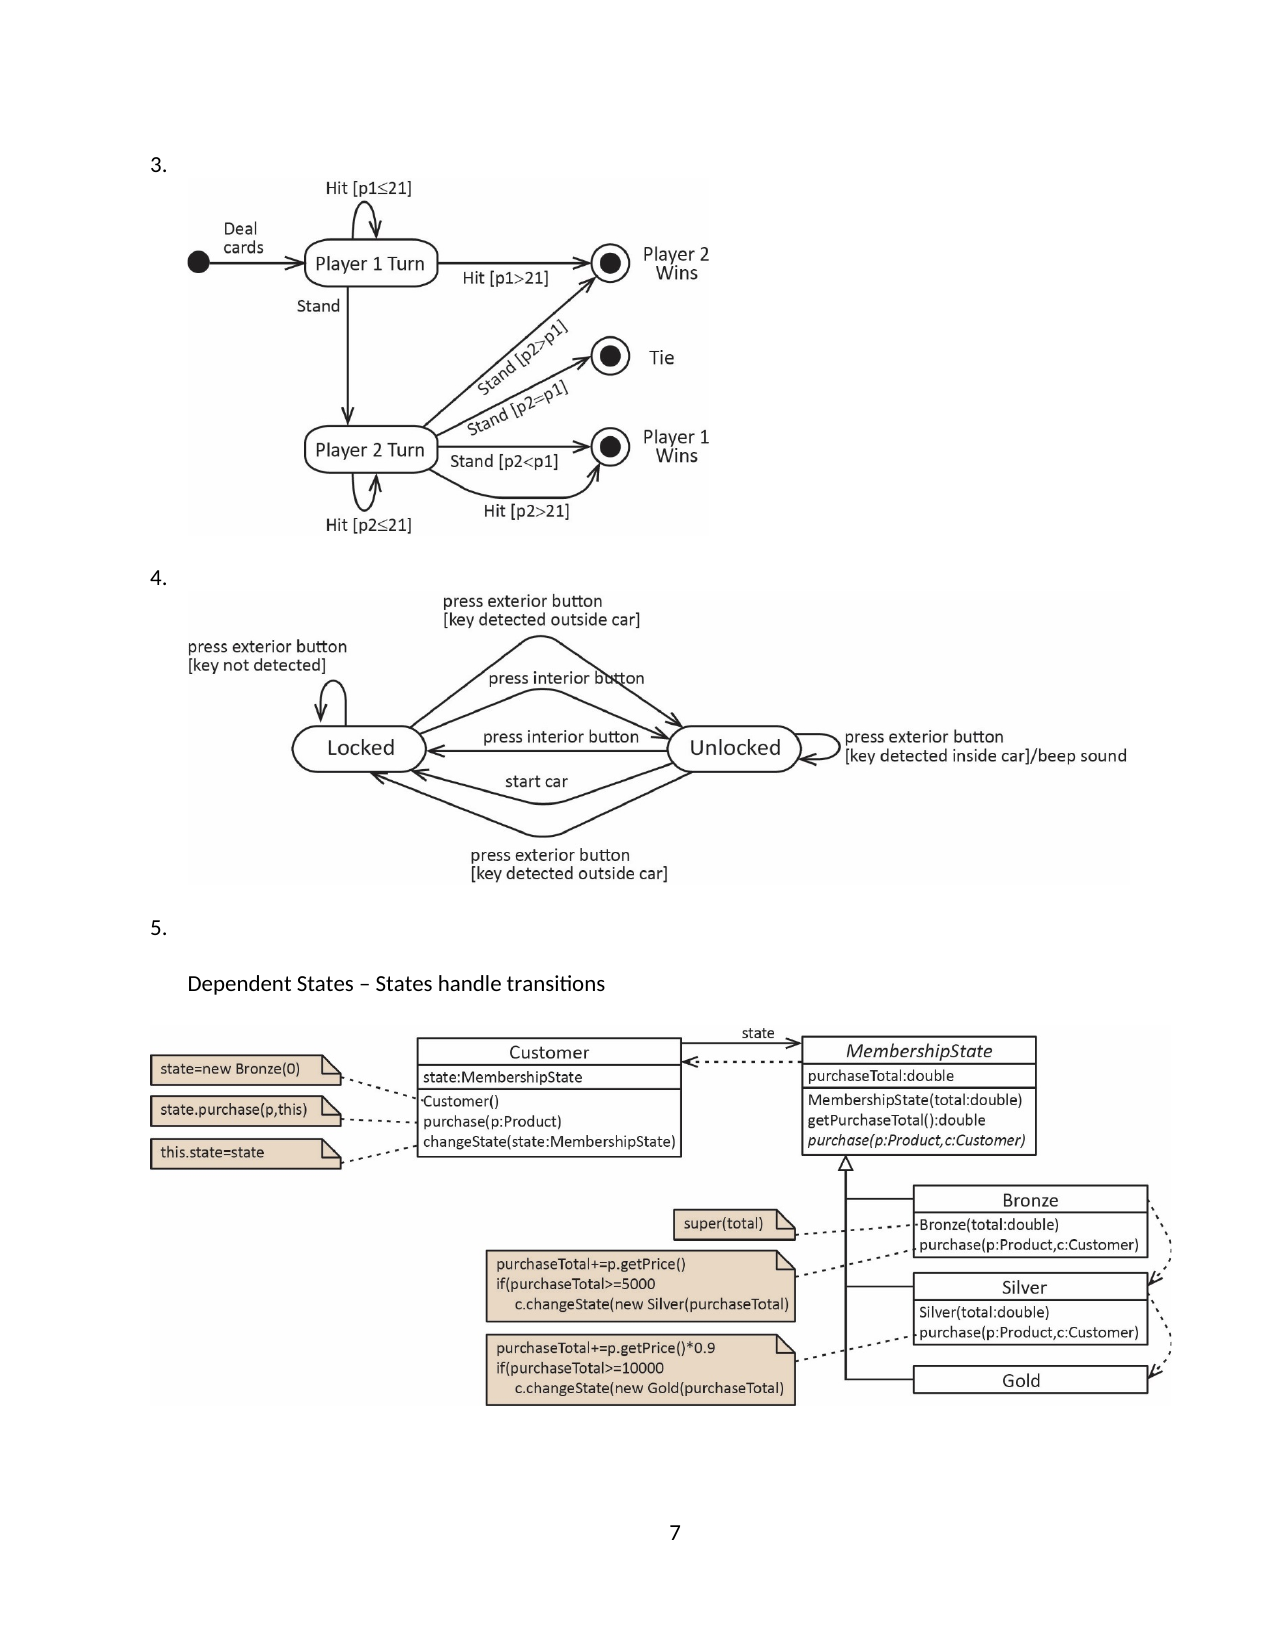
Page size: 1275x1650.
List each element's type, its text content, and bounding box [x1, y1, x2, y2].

picture [187, 591, 1130, 885]
picture [187, 178, 710, 536]
picture [150, 1025, 1172, 1406]
list Dependent States – States handle transitions [187, 969, 1200, 997]
